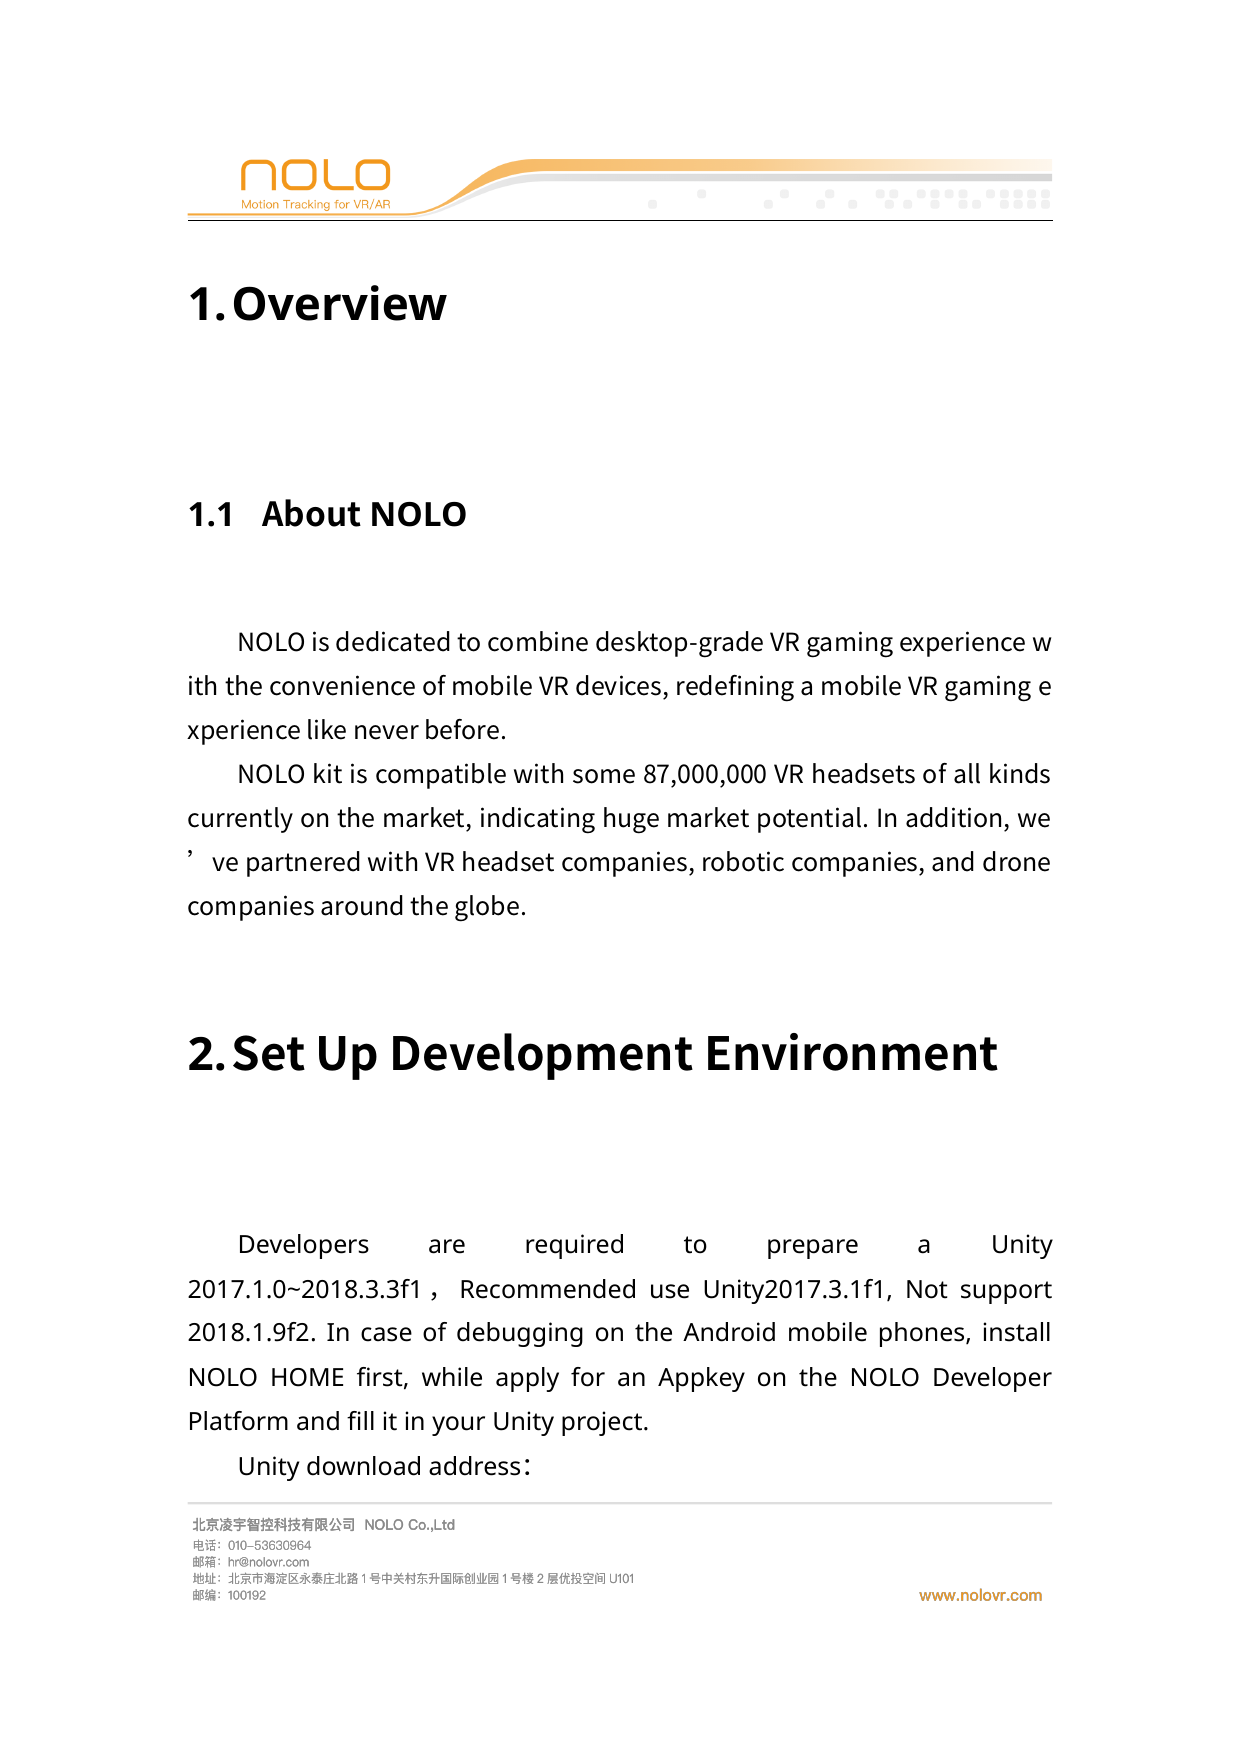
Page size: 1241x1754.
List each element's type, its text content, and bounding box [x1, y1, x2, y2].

subtitle About NOLO [187, 468, 1053, 557]
subtitle Set Up Development Environment [187, 1006, 1053, 1094]
picture [187, 159, 1053, 218]
subtitle Overview [187, 259, 1053, 347]
text NOLO is dedicated to combine desktop-grade VR gaming experience with the convenience of mobile VR devices, redefining a mobile VR gaming experience like never before. [187, 618, 1053, 751]
text NOLO kit is compatible with some 87,000,000 VR headsets of all kinds currently on the market, indicating huge market potential. In addition, we’ve partnered with VR headset companies, robotic companies, and drone companies around the globe. [187, 751, 1053, 927]
text Developers are required to prepare a Unity 2017.1.0~2018.3.3f1，Recommended use Unity2017.3.1f1, Not support 2018.1.9f2. In case of debugging on the Android mobile phones, install NOLO HOME first, while apply for an Appkey on the NOLO Developer Platform and fill it in your Unity project. [187, 1222, 1053, 1442]
picture [187, 1502, 1053, 1601]
text Unity download address： [187, 1442, 1053, 1486]
